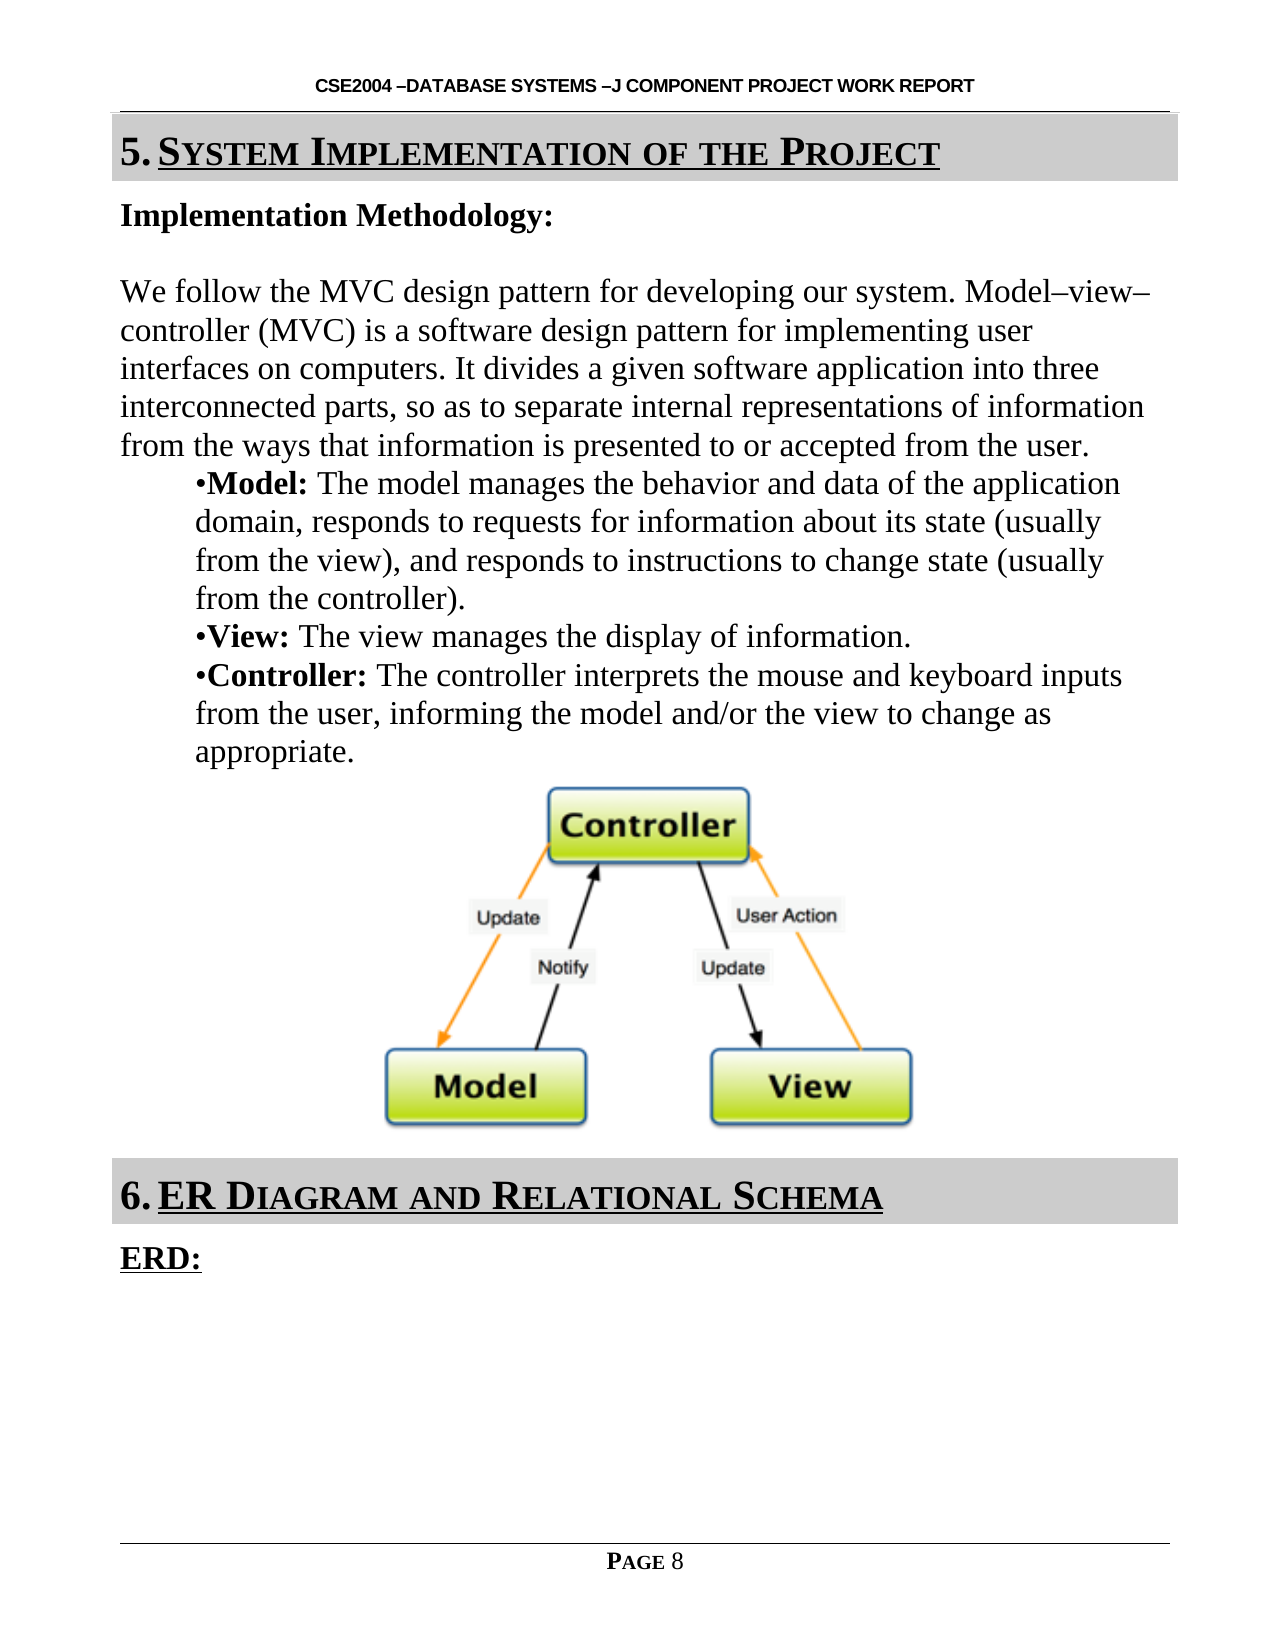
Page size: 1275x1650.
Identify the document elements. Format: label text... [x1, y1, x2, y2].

text Implementation Methodology: [120, 195, 1170, 233]
text •View: The view manages the display of information. [195, 616, 1170, 655]
picture [339, 769, 952, 1144]
subtitle ER Diagram and Relational Schema [112, 1158, 1178, 1224]
text ERD: [120, 1238, 1170, 1277]
text •Controller: The controller interprets the mouse and keyboard inputs from the user, informing the model and/or the view to change as appropriate. [195, 655, 1170, 770]
text We follow the MVC design pattern for developing our system. Model–view– controller (MVC) is a software design pattern for implementing user interfaces on computers. It divides a given software application into three interconnected parts, so as to separate internal representations of information from the ways that information is presented to or accepted from the user. [120, 271, 1170, 463]
text •Model: The model manages the behavior and data of the application domain, responds to requests for information about its state (usually from the view), and responds to instructions to change state (usually from the controller). [195, 463, 1170, 616]
subtitle System Implementation of the Project [112, 114, 1178, 181]
